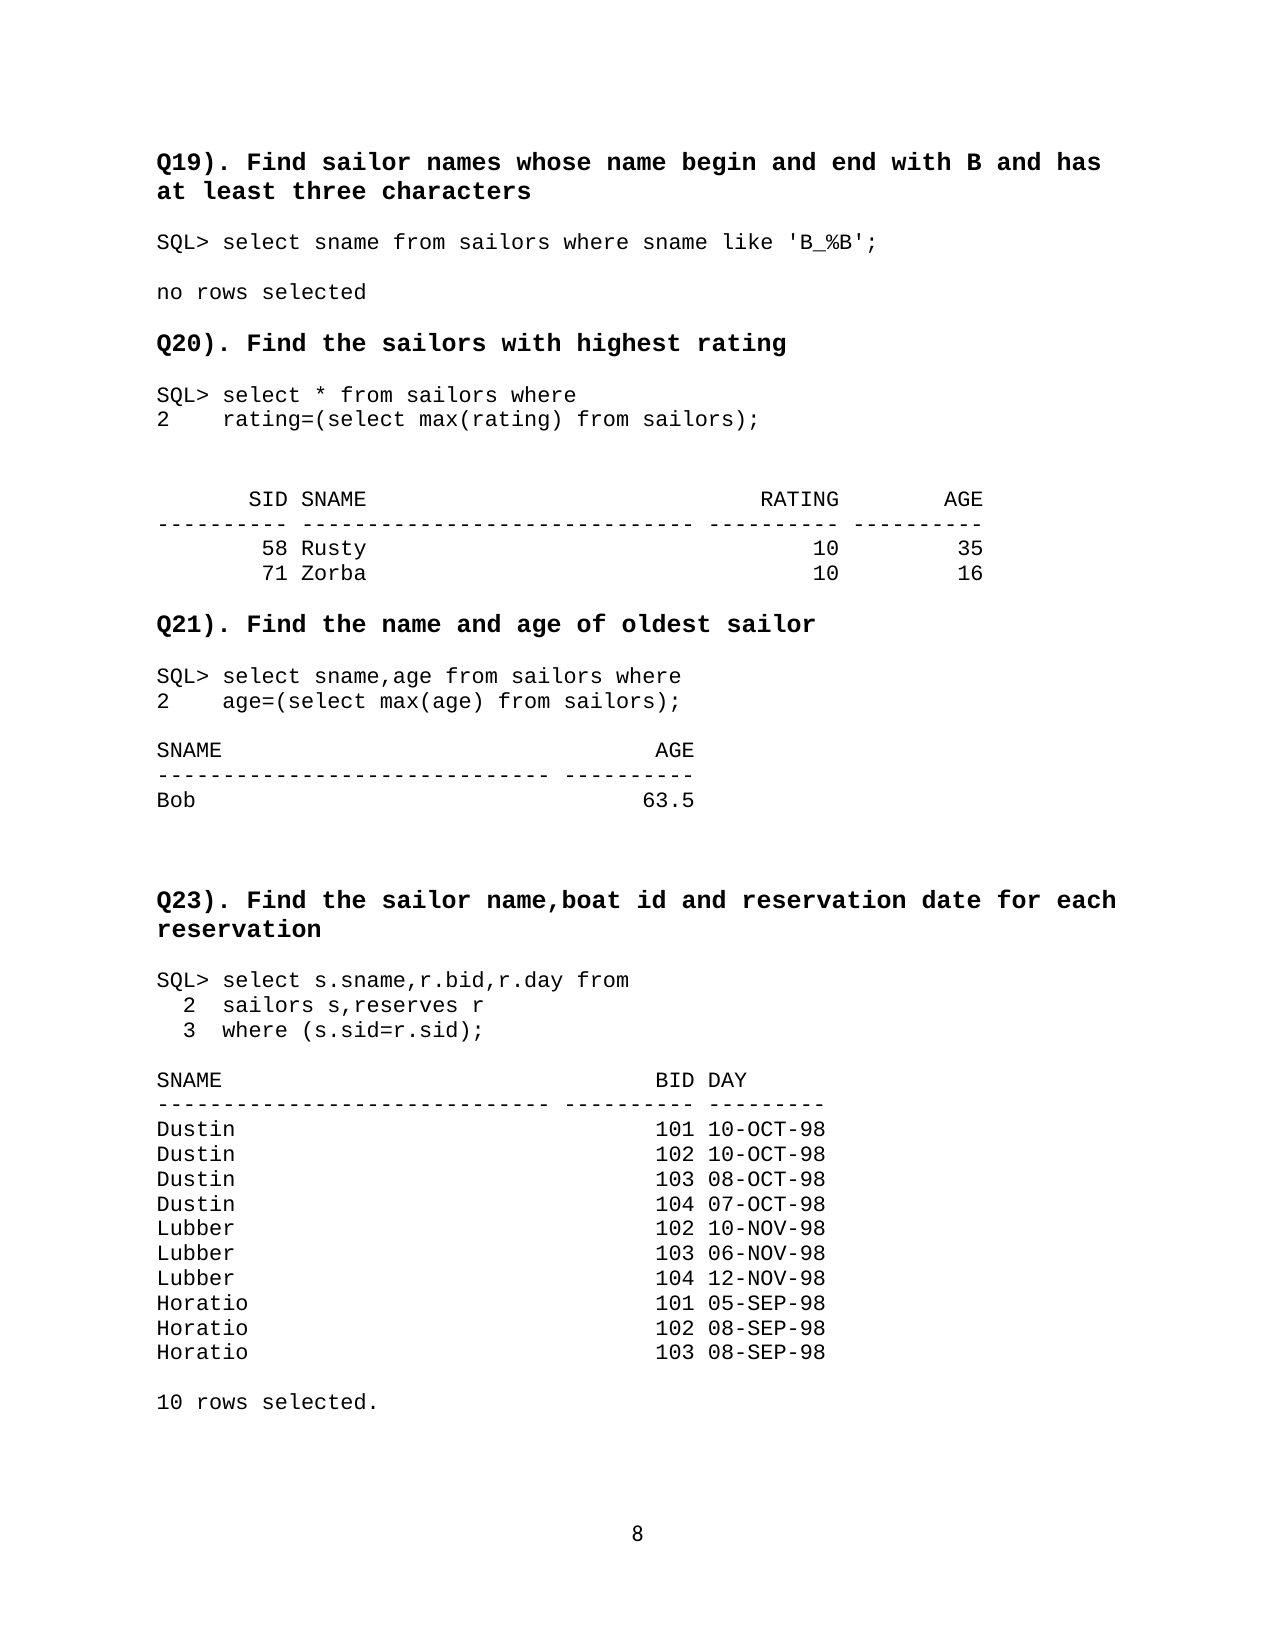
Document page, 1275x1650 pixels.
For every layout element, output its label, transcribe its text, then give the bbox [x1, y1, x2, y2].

text SQL> select sname,age from sailors where [156, 665, 1118, 690]
text Horatio 102 08-SEP-98 [156, 1317, 1118, 1341]
text Horatio 101 05-SEP-98 [156, 1292, 1118, 1317]
text Q19). Find sailor names whose name begin and end with B and has at least three characters [156, 150, 1118, 207]
text Lubber 104 12-NOV-98 [156, 1267, 1118, 1292]
text 71 Zorba 10 16 [156, 562, 1118, 587]
text Q20). Find the sailors with highest rating [156, 331, 1118, 359]
text Lubber 102 10-NOV-98 [156, 1217, 1118, 1242]
text no rows selected [156, 281, 1118, 306]
text SQL> select sname from sailors where sname like 'B_%B'; [156, 231, 1118, 256]
text Lubber 103 06-NOV-98 [156, 1242, 1118, 1267]
text Dustin 103 08-OCT-98 [156, 1168, 1118, 1193]
text SQL> select s.sname,r.bid,r.day from [156, 969, 1118, 994]
text Horatio 103 08-SEP-98 [156, 1341, 1118, 1366]
text ------------------------------ ---------- [156, 764, 1118, 789]
text SID SNAME RATING AGE [156, 488, 1118, 513]
text SNAME BID DAY [156, 1069, 1118, 1093]
text ---------- ------------------------------ ---------- ---------- [156, 513, 1118, 537]
text Dustin 104 07-OCT-98 [156, 1193, 1118, 1217]
text 10 rows selected. [156, 1391, 1118, 1416]
text ------------------------------ ---------- --------- [156, 1093, 1118, 1118]
text Dustin 101 10-OCT-98 [156, 1118, 1118, 1143]
text Q23). Find the sailor name,boat id and reservation date for each reservation [156, 888, 1118, 945]
text Q21). Find the name and age of oldest sailor [156, 612, 1118, 640]
text SQL> select * from sailors where [156, 384, 1118, 408]
text Bob 63.5 [156, 789, 1118, 814]
text 58 Rusty 10 35 [156, 537, 1118, 562]
text 3 where (s.sid=r.sid); [156, 1019, 1118, 1044]
text SNAME AGE [156, 739, 1118, 764]
text 2 sailors s,reserves r [156, 994, 1118, 1019]
text Dustin 102 10-OCT-98 [156, 1143, 1118, 1168]
text 2 age=(select max(age) from sailors); [156, 690, 1118, 714]
text 2 rating=(select max(rating) from sailors); [156, 408, 1118, 433]
